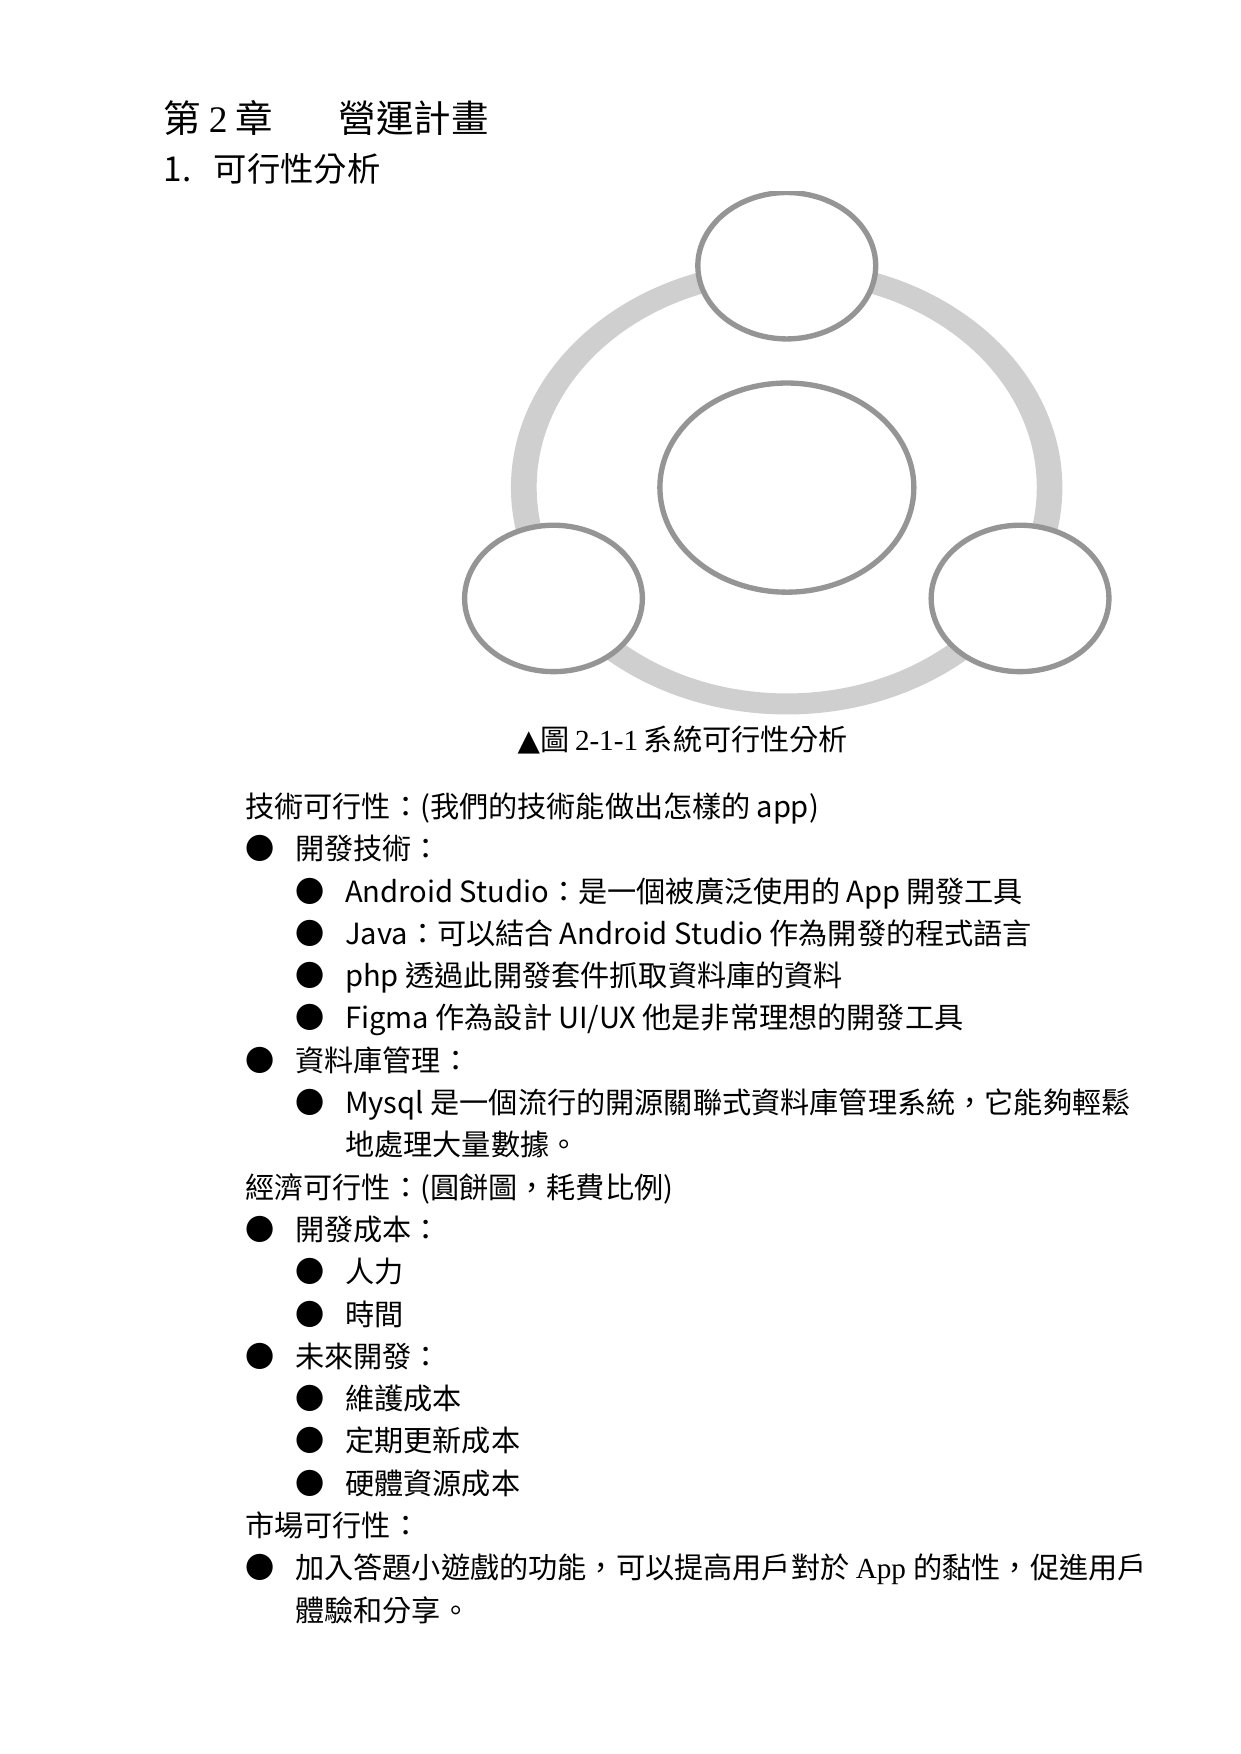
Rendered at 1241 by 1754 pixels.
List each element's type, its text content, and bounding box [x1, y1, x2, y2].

list 開發技術： [245, 826, 1152, 868]
text ▲圖2-1-1系統可行性分析 [214, 716, 1152, 759]
list 硬體資源成本 [295, 1460, 1152, 1503]
list 開發成本： [245, 1207, 1152, 1249]
list 維護成本 [295, 1376, 1152, 1418]
list Mysql 是一個流行的開源關聯式資料庫管理系統，它能夠輕鬆地處理大量數據。 [295, 1080, 1152, 1164]
list Android Studio：是一個被廣泛使用的App開發工具 [295, 868, 1152, 911]
list Java：可以結合Android Studio作為開發的程式語言 [295, 911, 1152, 953]
list 資料庫管理： [245, 1037, 1152, 1080]
list Figma 作為設計UI/UX他是非常理想的開發工具 [295, 995, 1152, 1037]
list php 透過此開發套件抓取資料庫的資料 [295, 953, 1152, 995]
list 技術可行性：(我們的技術能做出怎樣的app) [245, 784, 1152, 826]
list 定期更新成本 [295, 1418, 1152, 1460]
list 加入答題小遊戲的功能，可以提高用戶對於 App 的黏性，促進用戶體驗和分享。 [245, 1545, 1152, 1629]
list 未來開發： [245, 1333, 1152, 1376]
list 可行性分析 [164, 143, 1152, 191]
list 經濟可行性：(圓餅圖，耗費比例) [245, 1164, 1152, 1207]
text 第2章 營運計畫 [164, 89, 1152, 143]
list 人力 [295, 1249, 1152, 1291]
list 市場可行性： [245, 1503, 1152, 1545]
list 時間 [295, 1291, 1152, 1333]
